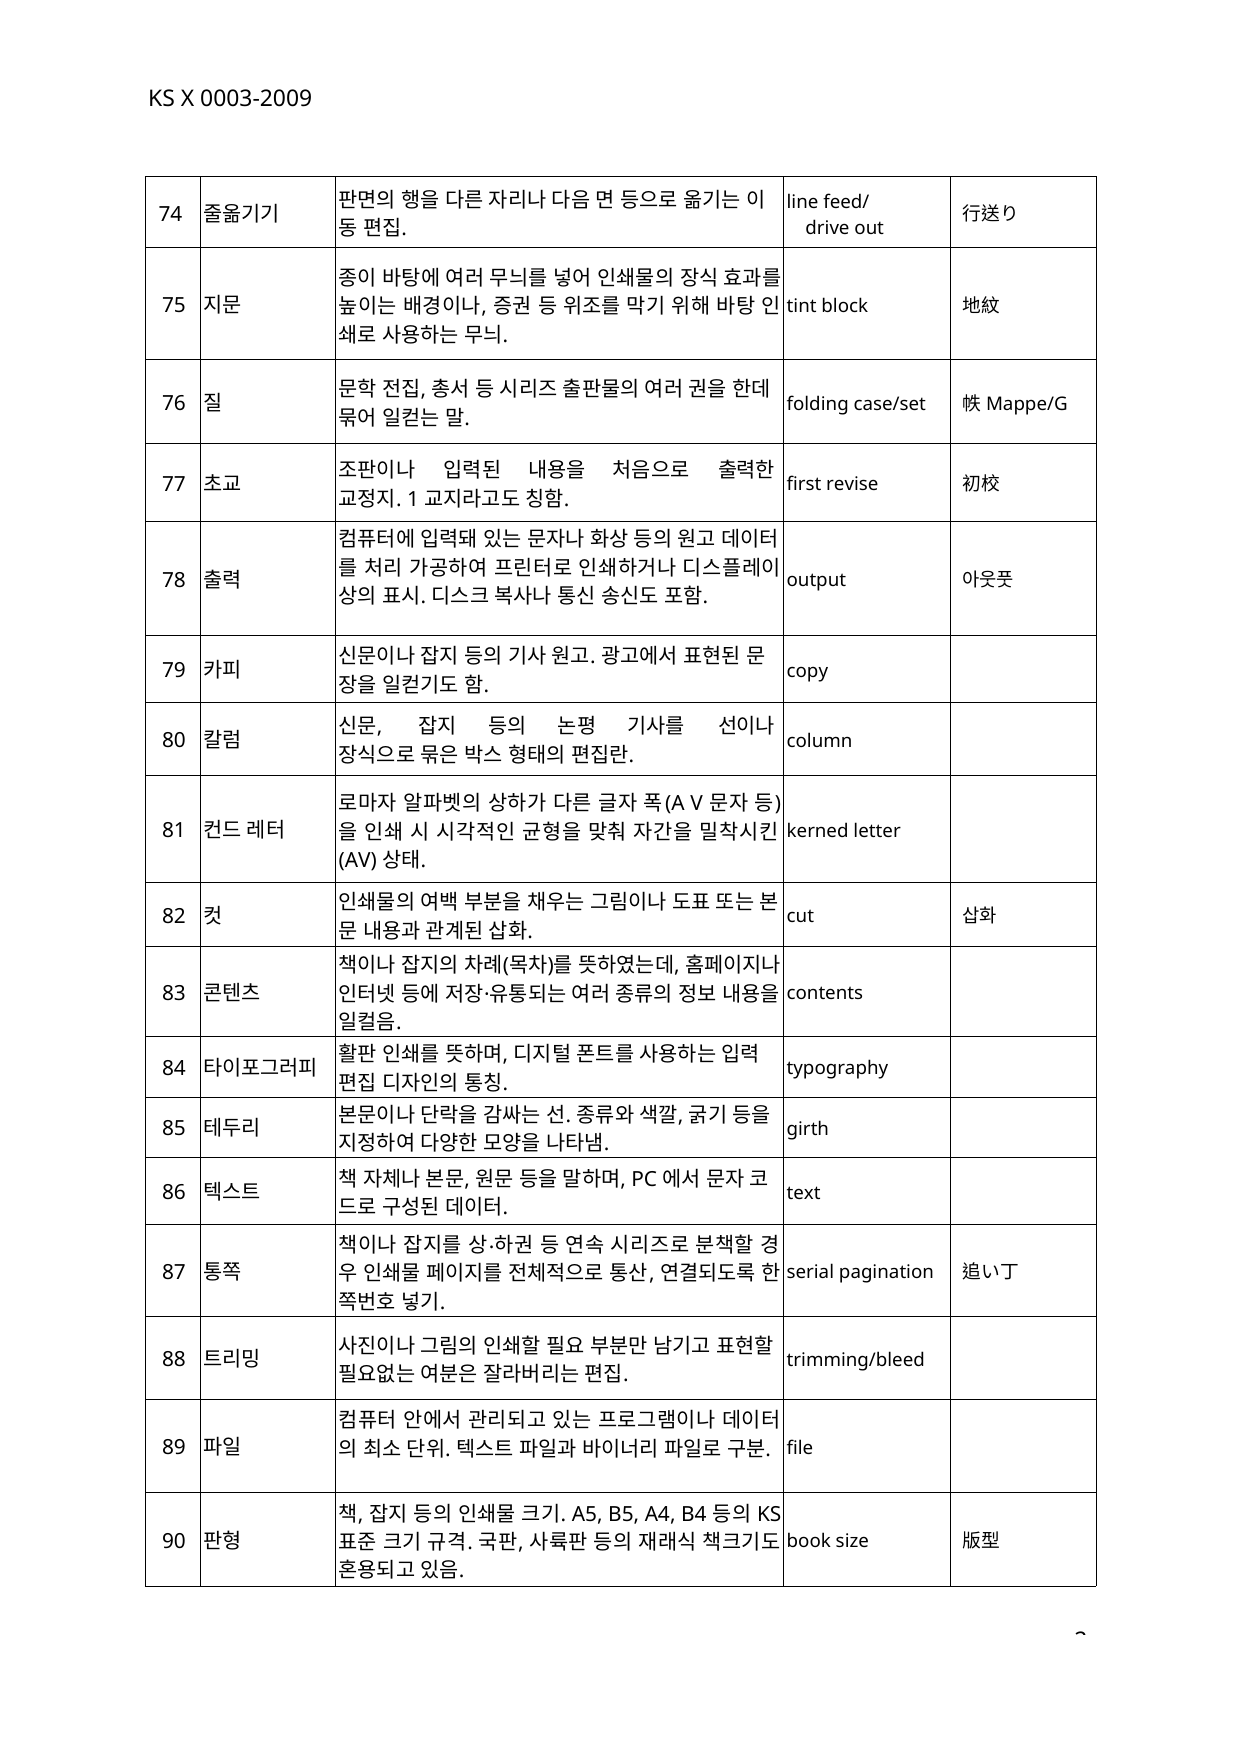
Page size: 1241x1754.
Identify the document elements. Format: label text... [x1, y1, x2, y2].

table_cell 트리밍 [201, 1317, 335, 1399]
table_cell 텍스트 [201, 1158, 335, 1224]
table_cell 삽화 [951, 883, 1096, 946]
table_cell file [784, 1400, 950, 1492]
table_cell 질 [201, 360, 335, 443]
table_cell 75 [146, 248, 200, 359]
table_cell 76 [146, 360, 200, 443]
table_header line feed/ drive out [784, 177, 950, 247]
table_cell 신문이나 잡지 등의 기사 원고. 광고에서 표현된 문장을 일컫기도 함. [336, 636, 783, 702]
table_cell kerned letter [784, 776, 950, 882]
table_cell 88 [146, 1317, 200, 1399]
table_cell 책 자체나 본문, 원문 등을 말하며, PC 에서 문자 코드로 구성된 데이터. [336, 1158, 783, 1224]
table_cell 80 [146, 703, 200, 775]
table_cell 출력 [201, 522, 335, 635]
table_cell 컴퓨터에 입력돼 있는 문자나 화상 등의 원고 데이터를 처리 가공하여 프린터로 인쇄하거나 디스플레이 상의 표시. 디스크 복사나 통신 송신도 포함. [336, 522, 783, 635]
table_cell 85 [146, 1098, 200, 1157]
table_cell trimming/bleed [784, 1317, 950, 1399]
table_cell 컷 [201, 883, 335, 946]
table_cell 파일 [201, 1400, 335, 1492]
table_cell contents [784, 947, 950, 1036]
table_cell 78 [146, 522, 200, 635]
table_cell [951, 1158, 1096, 1224]
table_cell 83 [146, 947, 200, 1036]
table_cell 활판 인쇄를 뜻하며, 디지털 폰트를 사용하는 입력 편집 디자인의 통칭. [336, 1037, 783, 1096]
table_cell [951, 776, 1096, 882]
table_cell column [784, 703, 950, 775]
table_cell 地紋 [951, 248, 1096, 359]
table_cell [951, 947, 1096, 1036]
table_cell first revise [784, 444, 950, 521]
table_cell [951, 1317, 1096, 1399]
table_cell 초교 [201, 444, 335, 521]
table_cell 84 [146, 1037, 200, 1096]
table_cell 본문이나 단락을 감싸는 선. 종류와 색깔, 굵기 등을 지정하여 다양한 모양을 나타냄. [336, 1098, 783, 1157]
table_cell 콘텐츠 [201, 947, 335, 1036]
table_cell output [784, 522, 950, 635]
table_header 판면의 행을 다른 자리나 다음 면 등으로 옮기는 이동 편집. [336, 177, 783, 247]
table_cell 책, 잡지 등의 인쇄물 크기. A5, B5, A4, B4 등의 KS 표준 크기 규격. 국판, 사륙판 등의 재래식 책크기도 혼용되고 있음. [336, 1493, 783, 1586]
table_cell 아웃풋 [951, 522, 1096, 635]
table_header 줄옮기기 [201, 177, 335, 247]
table_cell 인쇄물의 여백 부분을 채우는 그림이나 도표 또는 본문 내용과 관계된 삽화. [336, 883, 783, 946]
table_cell 81 [146, 776, 200, 882]
table_cell 77 [146, 444, 200, 521]
table_cell [951, 703, 1096, 775]
table_cell 통쪽 [201, 1225, 335, 1316]
table_cell 판형 [201, 1493, 335, 1586]
table_header 行送り [951, 177, 1096, 247]
table_cell 사진이나 그림의 인쇄할 필요 부분만 남기고 표현할 필요없는 여분은 잘라버리는 편집. [336, 1317, 783, 1399]
table_cell text [784, 1158, 950, 1224]
table_cell 89 [146, 1400, 200, 1492]
table_cell cut [784, 883, 950, 946]
table_cell 컴퓨터 안에서 관리되고 있는 프로그램이나 데이터의 최소 단위. 텍스트 파일과 바이너리 파일로 구분. [336, 1400, 783, 1492]
table_cell 카피 [201, 636, 335, 702]
table_cell tint block [784, 248, 950, 359]
table_cell 帙 Mappe/G [951, 360, 1096, 443]
table_cell [951, 1037, 1096, 1096]
table_cell 追い丁 [951, 1225, 1096, 1316]
table_cell 책이나 잡지를 상‧하권 등 연속 시리즈로 분책할 경우 인쇄물 페이지를 전체적으로 통산, 연결되도록 한 쪽번호 넣기. [336, 1225, 783, 1316]
table_cell 타이포그러피 [201, 1037, 335, 1096]
table_cell [951, 636, 1096, 702]
table_cell copy [784, 636, 950, 702]
table_cell 로마자 알파벳의 상하가 다른 글자 폭(A V 문자 등)을 인쇄 시 시각적인 균형을 맞춰 자간을 밀착시킨(AV) 상태. [336, 776, 783, 882]
table_cell 版型 [951, 1493, 1096, 1586]
table_cell 신문, 잡지 등의 논평 기사를 선이나 장식으로 묶은 박스 형태의 편집란. [336, 703, 783, 775]
table_cell 조판이나 입력된 내용을 처음으로 출력한 교정지. 1 교지라고도 칭함. [336, 444, 783, 521]
table_cell typography [784, 1037, 950, 1096]
table_cell 지문 [201, 248, 335, 359]
table_cell [951, 1400, 1096, 1492]
table_cell 문학 전집, 총서 등 시리즈 출판물의 여러 권을 한데 묶어 일컫는 말. [336, 360, 783, 443]
table_cell girth [784, 1098, 950, 1157]
table_cell [951, 1098, 1096, 1157]
table_cell 86 [146, 1158, 200, 1224]
table_cell 90 [146, 1493, 200, 1586]
table_cell book size [784, 1493, 950, 1586]
table_cell 책이나 잡지의 차례(목차)를 뜻하였는데, 홈페이지나 인터넷 등에 저장·유통되는 여러 종류의 정보 내용을 일컬음. [336, 947, 783, 1036]
table_header 74 [146, 177, 200, 247]
table_cell 79 [146, 636, 200, 702]
table_cell 테두리 [201, 1098, 335, 1157]
table_cell 칼럼 [201, 703, 335, 775]
table_cell 컨드 레터 [201, 776, 335, 882]
table_cell serial pagination [784, 1225, 950, 1316]
table_cell folding case/set [784, 360, 950, 443]
table_cell 87 [146, 1225, 200, 1316]
table_cell 82 [146, 883, 200, 946]
table_cell 初校 [951, 444, 1096, 521]
table_cell 종이 바탕에 여러 무늬를 넣어 인쇄물의 장식 효과를 높이는 배경이나, 증권 등 위조를 막기 위해 바탕 인쇄로 사용하는 무늬. [336, 248, 783, 359]
